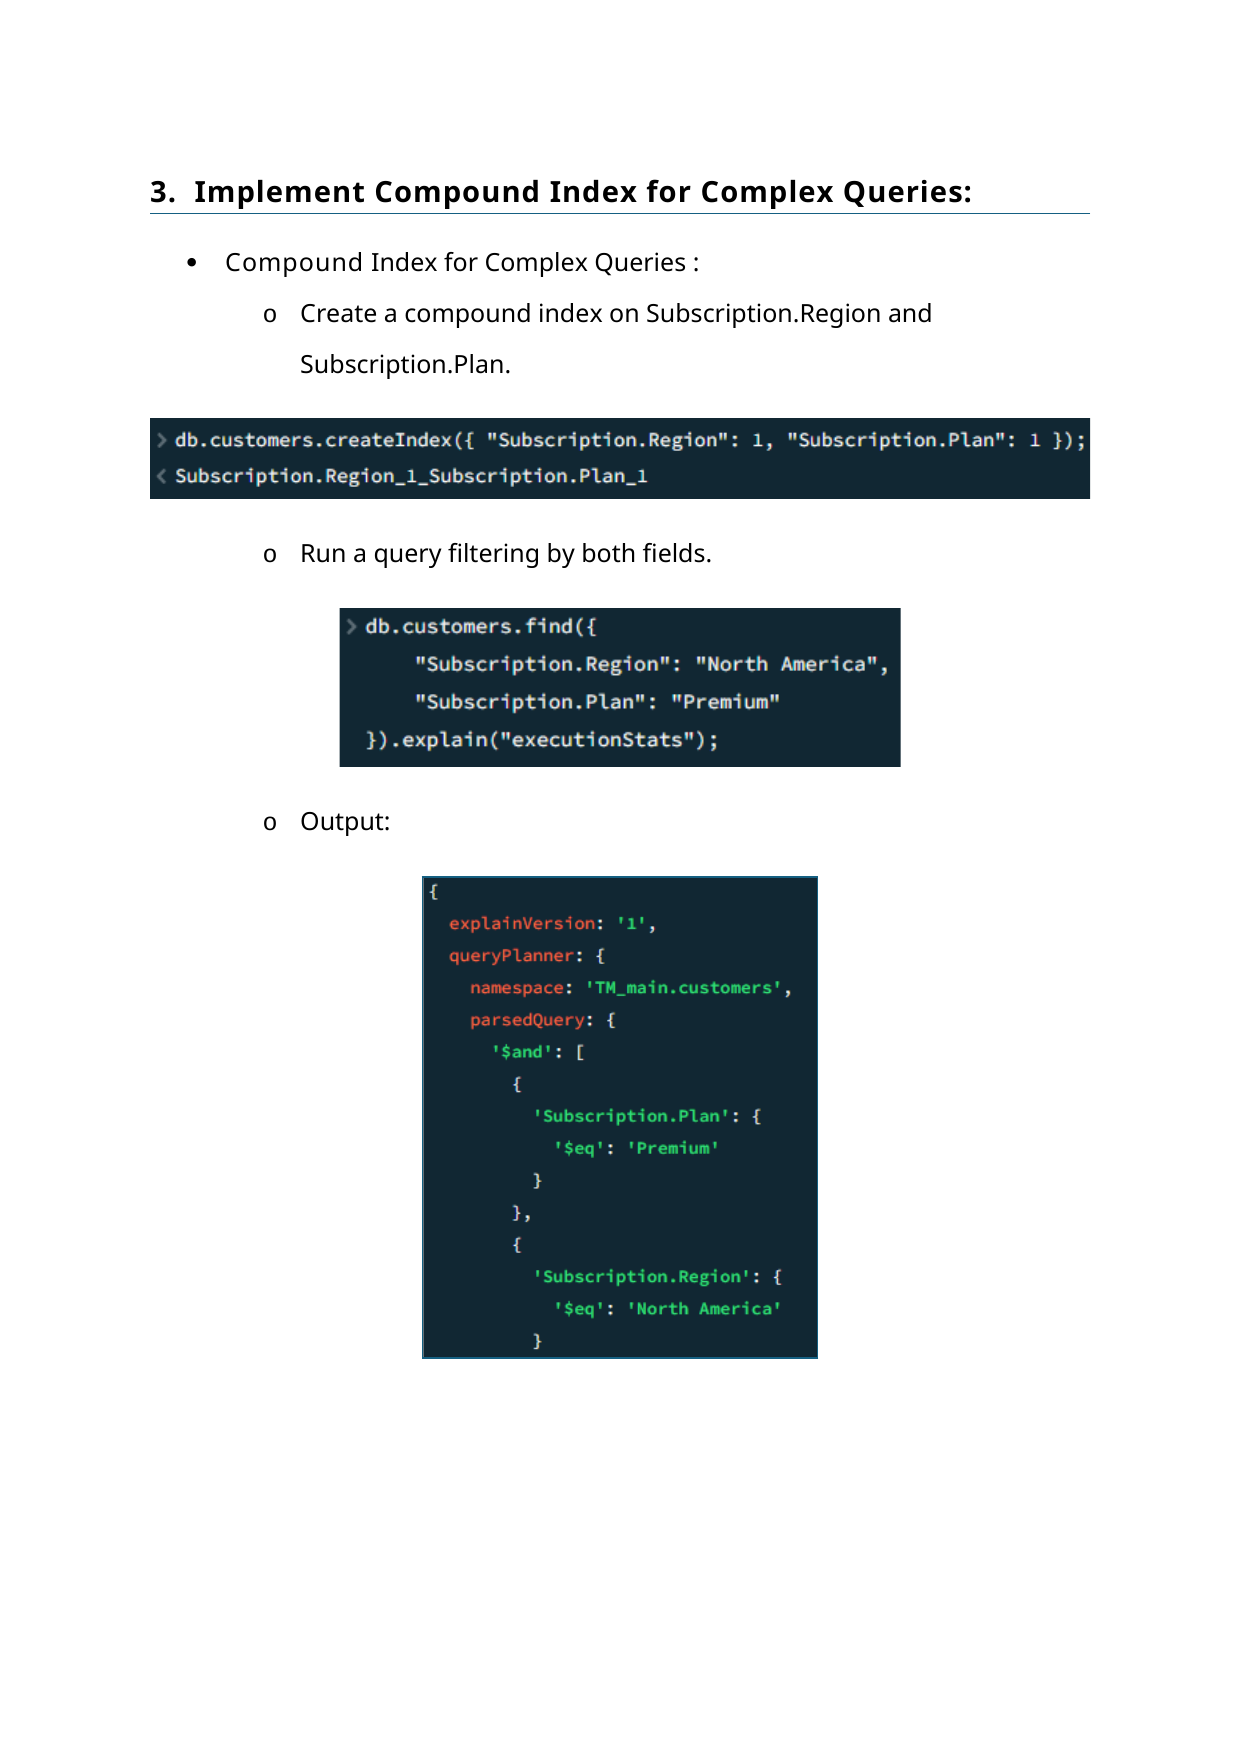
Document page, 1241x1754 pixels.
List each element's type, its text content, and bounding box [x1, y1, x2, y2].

list Run a query filtering by both fields. [262, 536, 1090, 570]
list Implement Compound Index for Complex Queries: [150, 171, 1090, 213]
picture [339, 608, 901, 767]
picture [150, 418, 1091, 499]
list Create a compound index on Subscription.Region and Subscription.Plan. [262, 295, 1090, 381]
picture [423, 878, 817, 1357]
list Compound Index for Complex Queries : [187, 244, 1090, 278]
list Output: [262, 804, 1090, 838]
